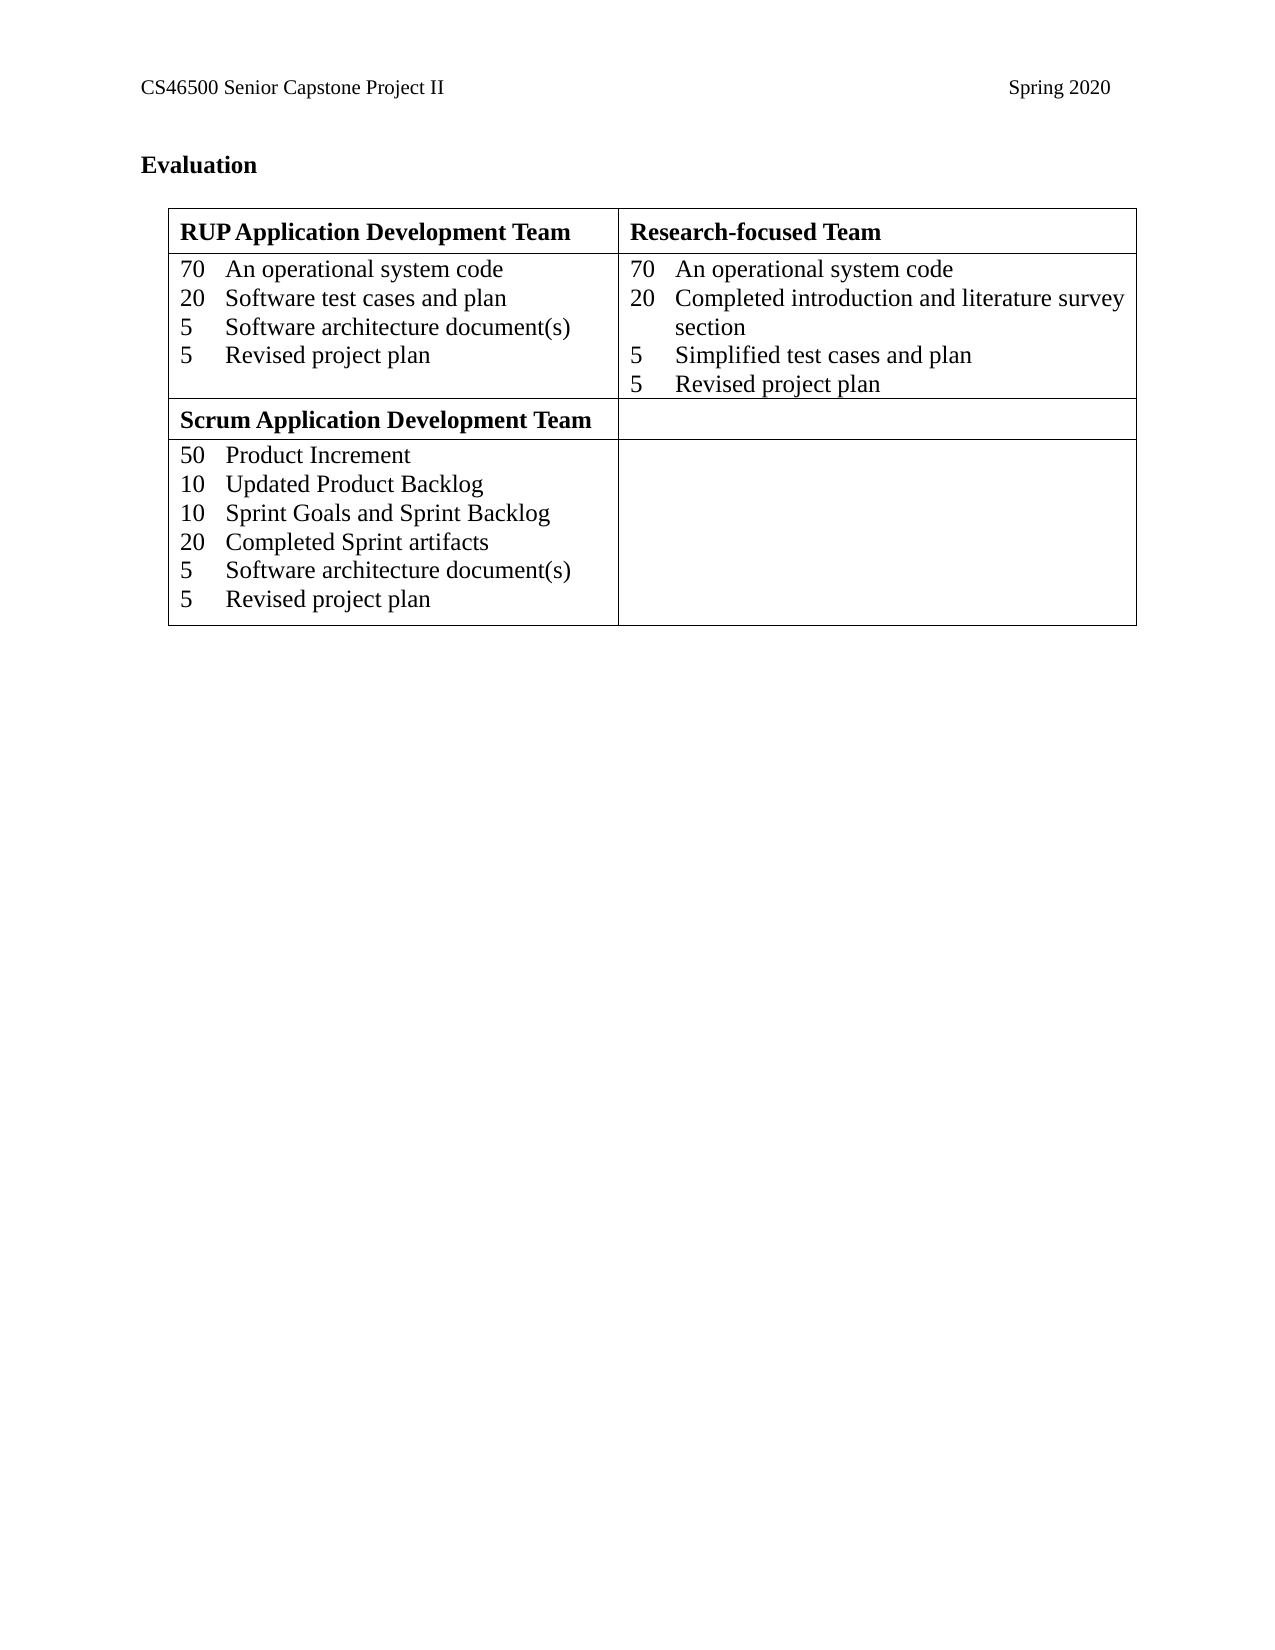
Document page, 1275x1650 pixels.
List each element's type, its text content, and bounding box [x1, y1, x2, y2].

text Evaluation [141, 150, 1125, 179]
table_header Research-focused Team [619, 209, 1136, 253]
table_cell 70 An operational system code 20 Completed introduction and literature survey section 5 Simplified test cases and plan 5 Revised project plan [619, 254, 1136, 398]
table_cell [619, 440, 1136, 625]
table_cell Scrum Application Development Team [169, 399, 618, 439]
table_header RUP Application Development Team [169, 209, 618, 253]
table_cell 50 Product Increment 10 Updated Product Backlog 10 Sprint Goals and Sprint Backlog 20 Completed Sprint artifacts 5 Software architecture document(s) 5 Revised project plan [169, 440, 618, 625]
table_cell 70 An operational system code 20 Software test cases and plan 5 Software architecture document(s) 5 Revised project plan [169, 254, 618, 398]
table_cell [619, 399, 1136, 439]
